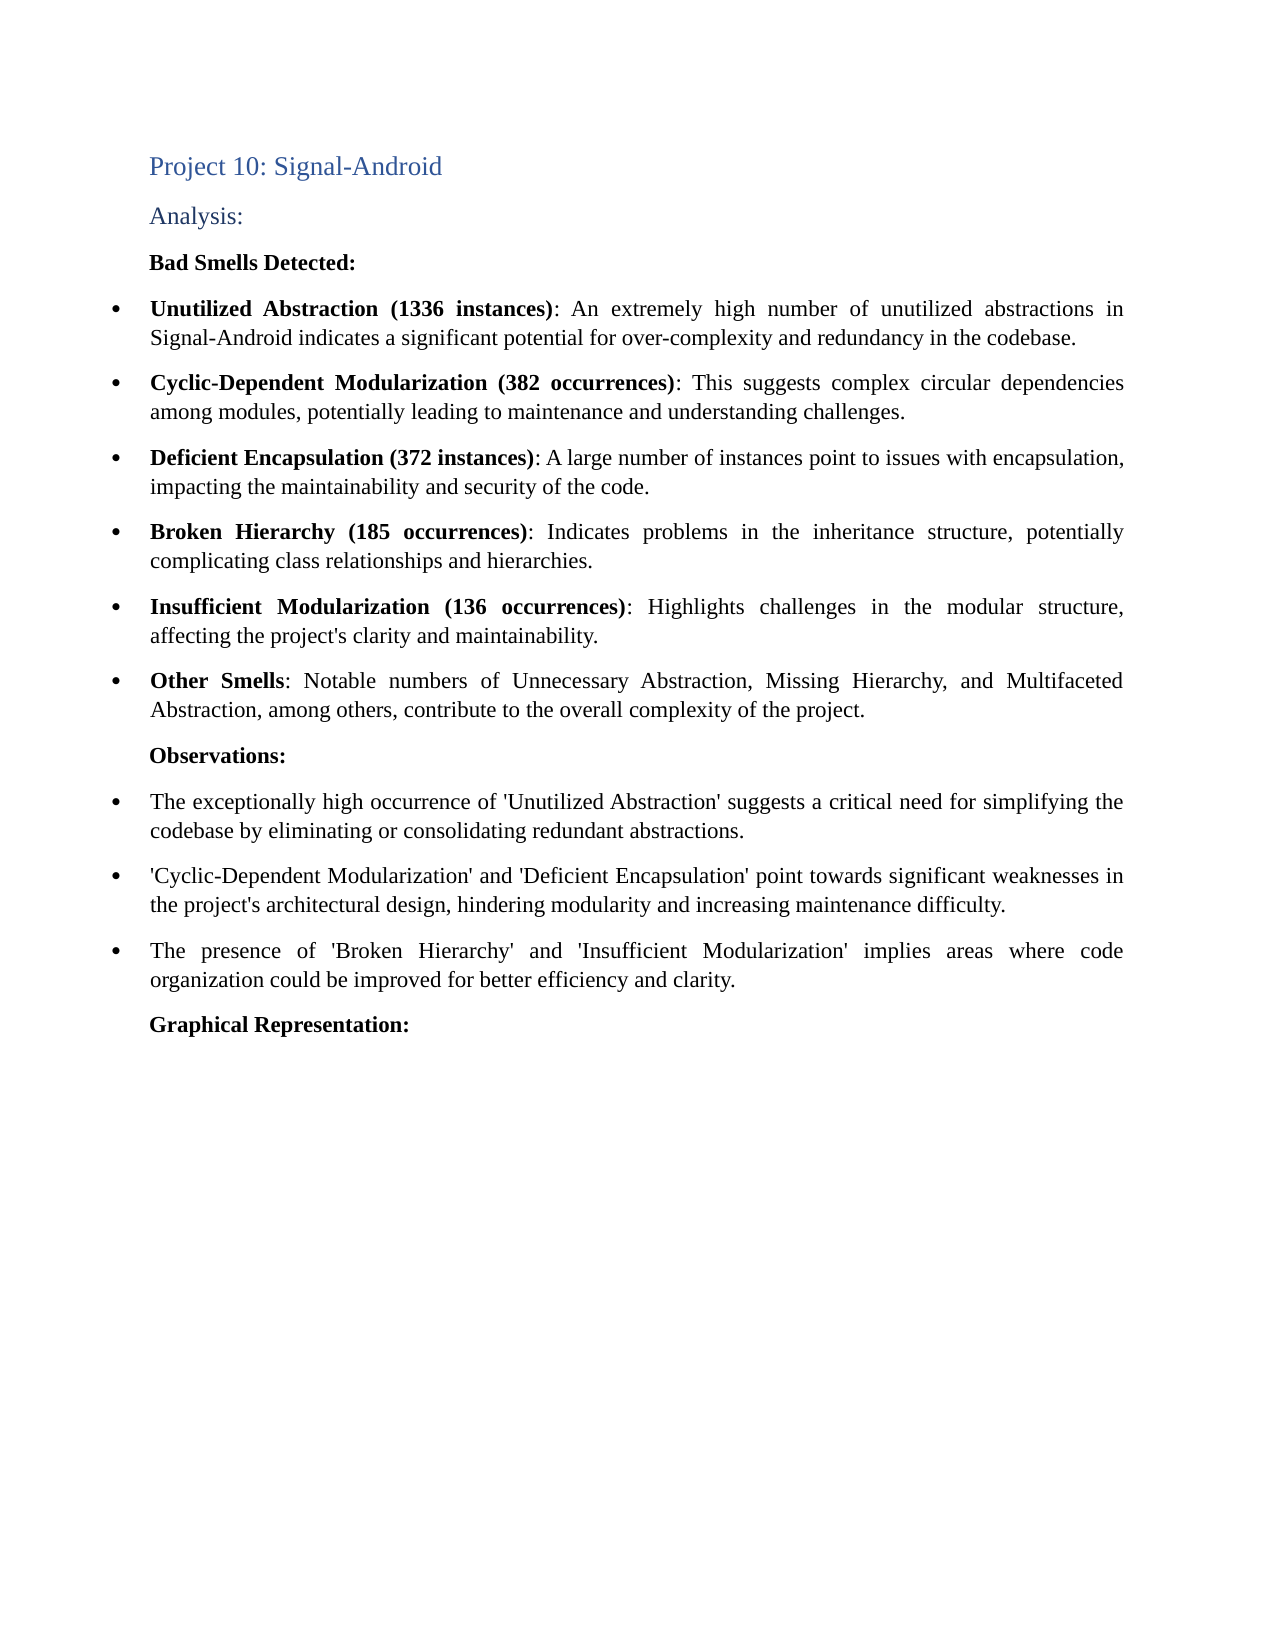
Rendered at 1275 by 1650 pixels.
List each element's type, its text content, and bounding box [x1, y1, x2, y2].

list Deficient Encapsulation (372 instances): A large number of instances point to issues with encapsulation, impacting the maintainability and security of the code. [112, 444, 1125, 499]
list Insufficient Modularization (136 occurrences): Highlights challenges in the modular structure, affecting the project's clarity and maintainability. [112, 593, 1125, 648]
list Unutilized Abstraction (1336 instances): An extremely high number of unutilized abstractions in Signal-Android indicates a significant potential for over-complexity and redundancy in the codebase. [112, 295, 1125, 350]
text Bad Smells Detected: [149, 249, 1125, 275]
list The exceptionally high occurrence of 'Unutilized Abstraction' suggests a critical need for simplifying the codebase by eliminating or consolidating redundant abstractions. [112, 788, 1125, 843]
text Graphical Representation: [149, 1012, 1125, 1038]
text Observations: [149, 742, 1125, 768]
subtitle Project 10: Signal-Android [149, 150, 1125, 181]
list Other Smells: Notable numbers of Unnecessary Abstraction, Missing Hierarchy, and Multifaceted Abstraction, among others, contribute to the overall complexity of the project. [112, 668, 1125, 723]
list Cyclic-Dependent Modularization (382 occurrences): This suggests complex circular dependencies among modules, potentially leading to maintenance and understanding challenges. [112, 369, 1125, 424]
list Broken Hierarchy (185 occurrences): Indicates problems in the inheritance structure, potentially complicating class relationships and hierarchies. [112, 518, 1125, 574]
subtitle Analysis: [149, 201, 1125, 229]
list The presence of 'Broken Hierarchy' and 'Insufficient Modularization' implies areas where code organization could be improved for better efficiency and clarity. [112, 937, 1125, 992]
list 'Cyclic-Dependent Modularization' and 'Deficient Encapsulation' point towards significant weaknesses in the project's architectural design, hindering modularity and increasing maintenance difficulty. [112, 862, 1125, 918]
